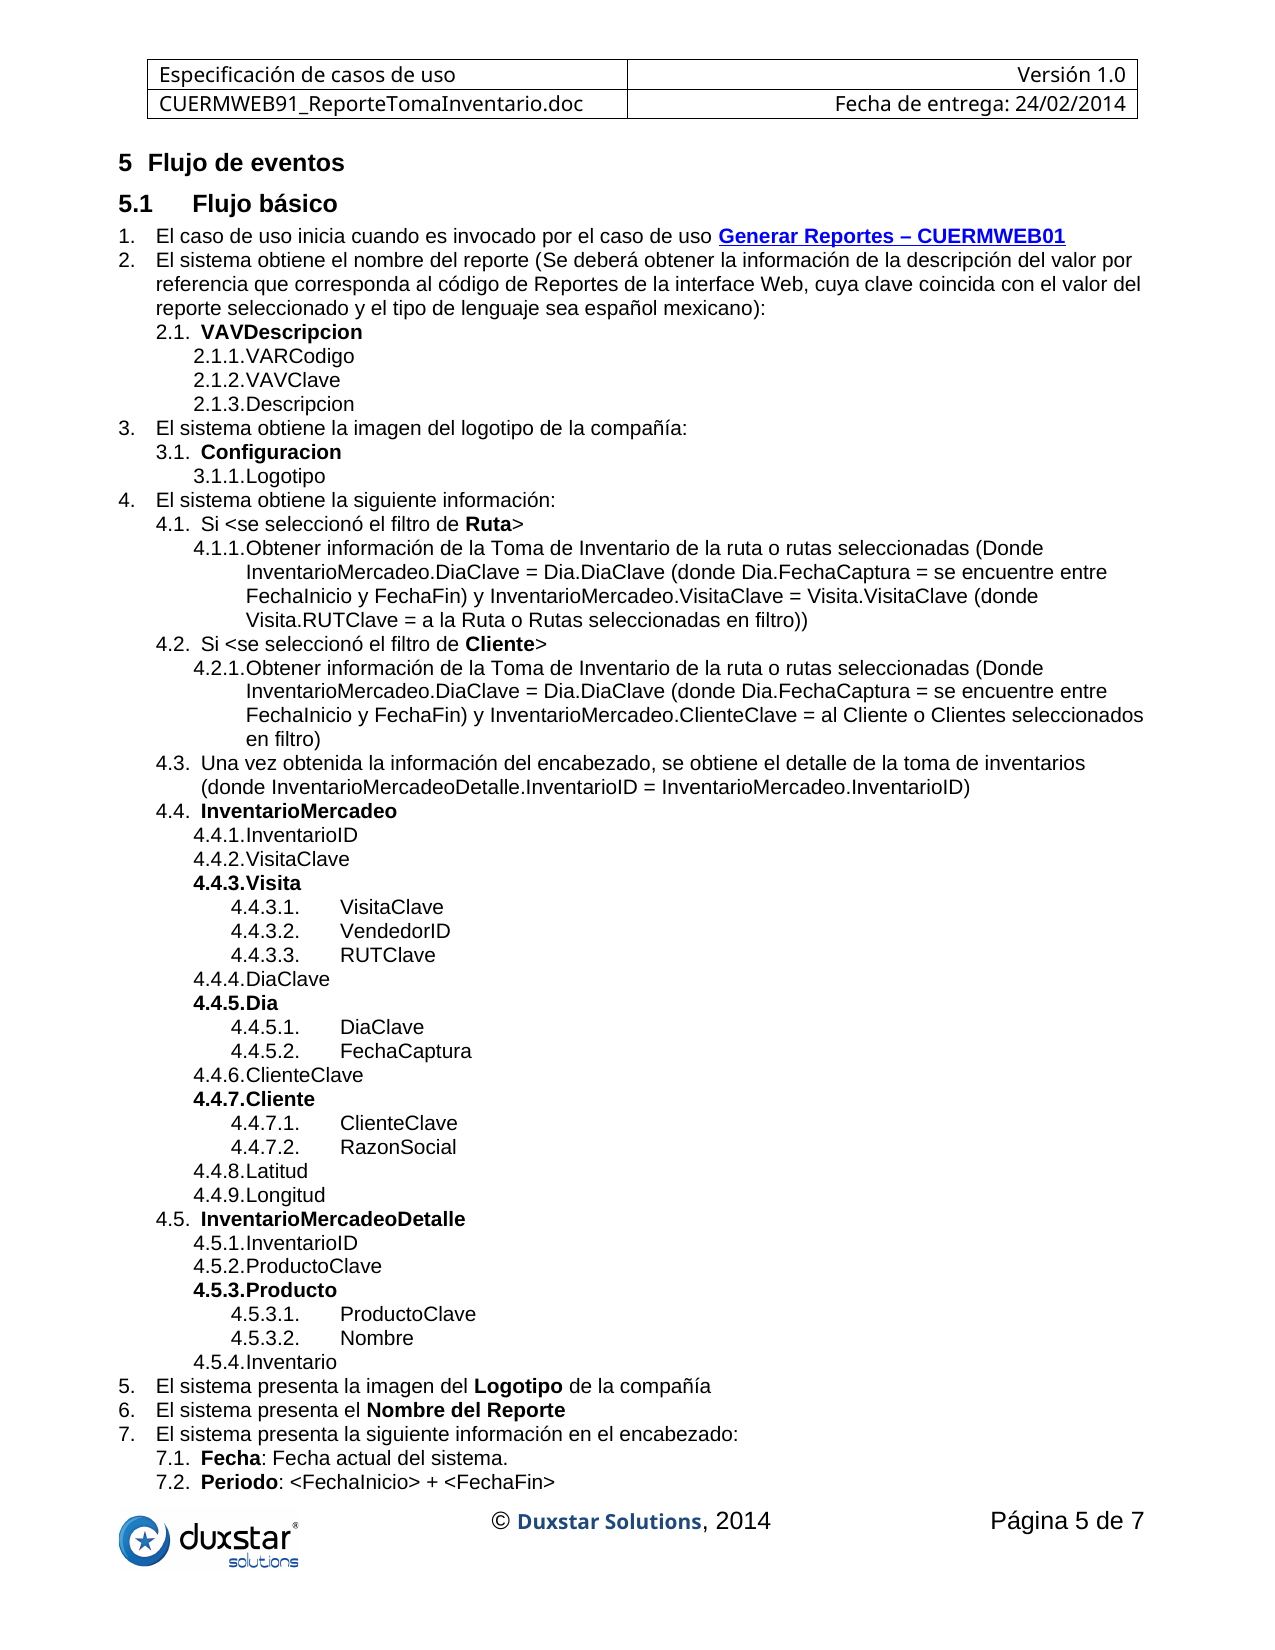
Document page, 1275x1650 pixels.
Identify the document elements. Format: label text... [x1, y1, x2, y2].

picture [118, 1506, 299, 1571]
list El sistema obtiene la siguiente información: [118, 488, 1157, 512]
list VARCodigo [193, 344, 1157, 368]
list InventarioMercadeoDetalle [156, 1206, 1157, 1230]
list VendedorID [231, 919, 1157, 943]
list El sistema presenta el Nombre del Reporte [118, 1398, 1157, 1422]
list Una vez obtenida la información del encabezado, se obtiene el detalle de la toma de inventarios (donde InventarioMercadeoDetalle.InventarioID = InventarioMercadeo.InventarioID) [156, 751, 1157, 799]
list RazonSocial [231, 1134, 1157, 1158]
list Obtener información de la Toma de Inventario de la ruta o rutas seleccionadas (Donde InventarioMercadeo.DiaClave = Dia.DiaClave (donde Dia.FechaCaptura = se encuentre entre FechaInicio y FechaFin) y InventarioMercadeo.ClienteClave = al Cliente o Clientes seleccionados en filtro) [193, 655, 1157, 751]
list El caso de uso inicia cuando es invocado por el caso de uso Generar Reportes – CUERMWEB01 [118, 224, 1157, 248]
list Dia [193, 991, 1157, 1015]
list Producto [193, 1278, 1157, 1302]
list Periodo: <FechaInicio> + <FechaFin> [156, 1470, 1157, 1494]
list Inventario [193, 1350, 1157, 1374]
list DiaClave [193, 967, 1157, 991]
list El sistema obtiene la imagen del logotipo de la compañía: [118, 416, 1157, 440]
list VAVClave [193, 368, 1157, 392]
list El sistema presenta la siguiente información en el encabezado: [118, 1422, 1157, 1446]
subtitle Flujo básico [118, 189, 1157, 218]
list El sistema presenta la imagen del Logotipo de la compañía [118, 1374, 1157, 1398]
list VisitaClave [231, 895, 1157, 919]
list FechaCaptura [231, 1039, 1157, 1063]
list Obtener información de la Toma de Inventario de la ruta o rutas seleccionadas (Donde InventarioMercadeo.DiaClave = Dia.DiaClave (donde Dia.FechaCaptura = se encuentre entre FechaInicio y FechaFin) y InventarioMercadeo.VisitaClave = Visita.VisitaClave (donde Visita.RUTClave = a la Ruta o Rutas seleccionadas en filtro)) [193, 536, 1157, 631]
list Longitud [193, 1182, 1157, 1206]
list InventarioMercadeo [156, 799, 1157, 823]
list VAVDescripcion [156, 320, 1157, 344]
list Nombre [231, 1326, 1157, 1350]
list RUTClave [231, 943, 1157, 967]
list ClienteClave [231, 1111, 1157, 1134]
list Visita [193, 871, 1157, 895]
list DiaClave [231, 1015, 1157, 1039]
list ProductoClave [193, 1254, 1157, 1278]
list Fecha: Fecha actual del sistema. [156, 1446, 1157, 1470]
list El sistema obtiene el nombre del reporte (Se deberá obtener la información de la descripción del valor por referencia que corresponda al código de Reportes de la interface Web, cuya clave coincida con el valor del reporte seleccionado y el tipo de lenguaje sea español mexicano): [118, 248, 1157, 320]
subtitle Flujo de eventos [118, 148, 1157, 177]
list Descripcion [193, 392, 1157, 416]
list Si <se seleccionó el filtro de Ruta> [156, 512, 1157, 536]
list InventarioID [193, 823, 1157, 847]
list Configuracion [156, 440, 1157, 464]
list Cliente [193, 1087, 1157, 1111]
list Si <se seleccionó el filtro de Cliente> [156, 631, 1157, 655]
list ClienteClave [193, 1063, 1157, 1087]
list Latitud [193, 1158, 1157, 1182]
list ProductoClave [231, 1302, 1157, 1326]
list InventarioID [193, 1230, 1157, 1254]
list Logotipo [193, 464, 1157, 488]
list VisitaClave [193, 847, 1157, 871]
